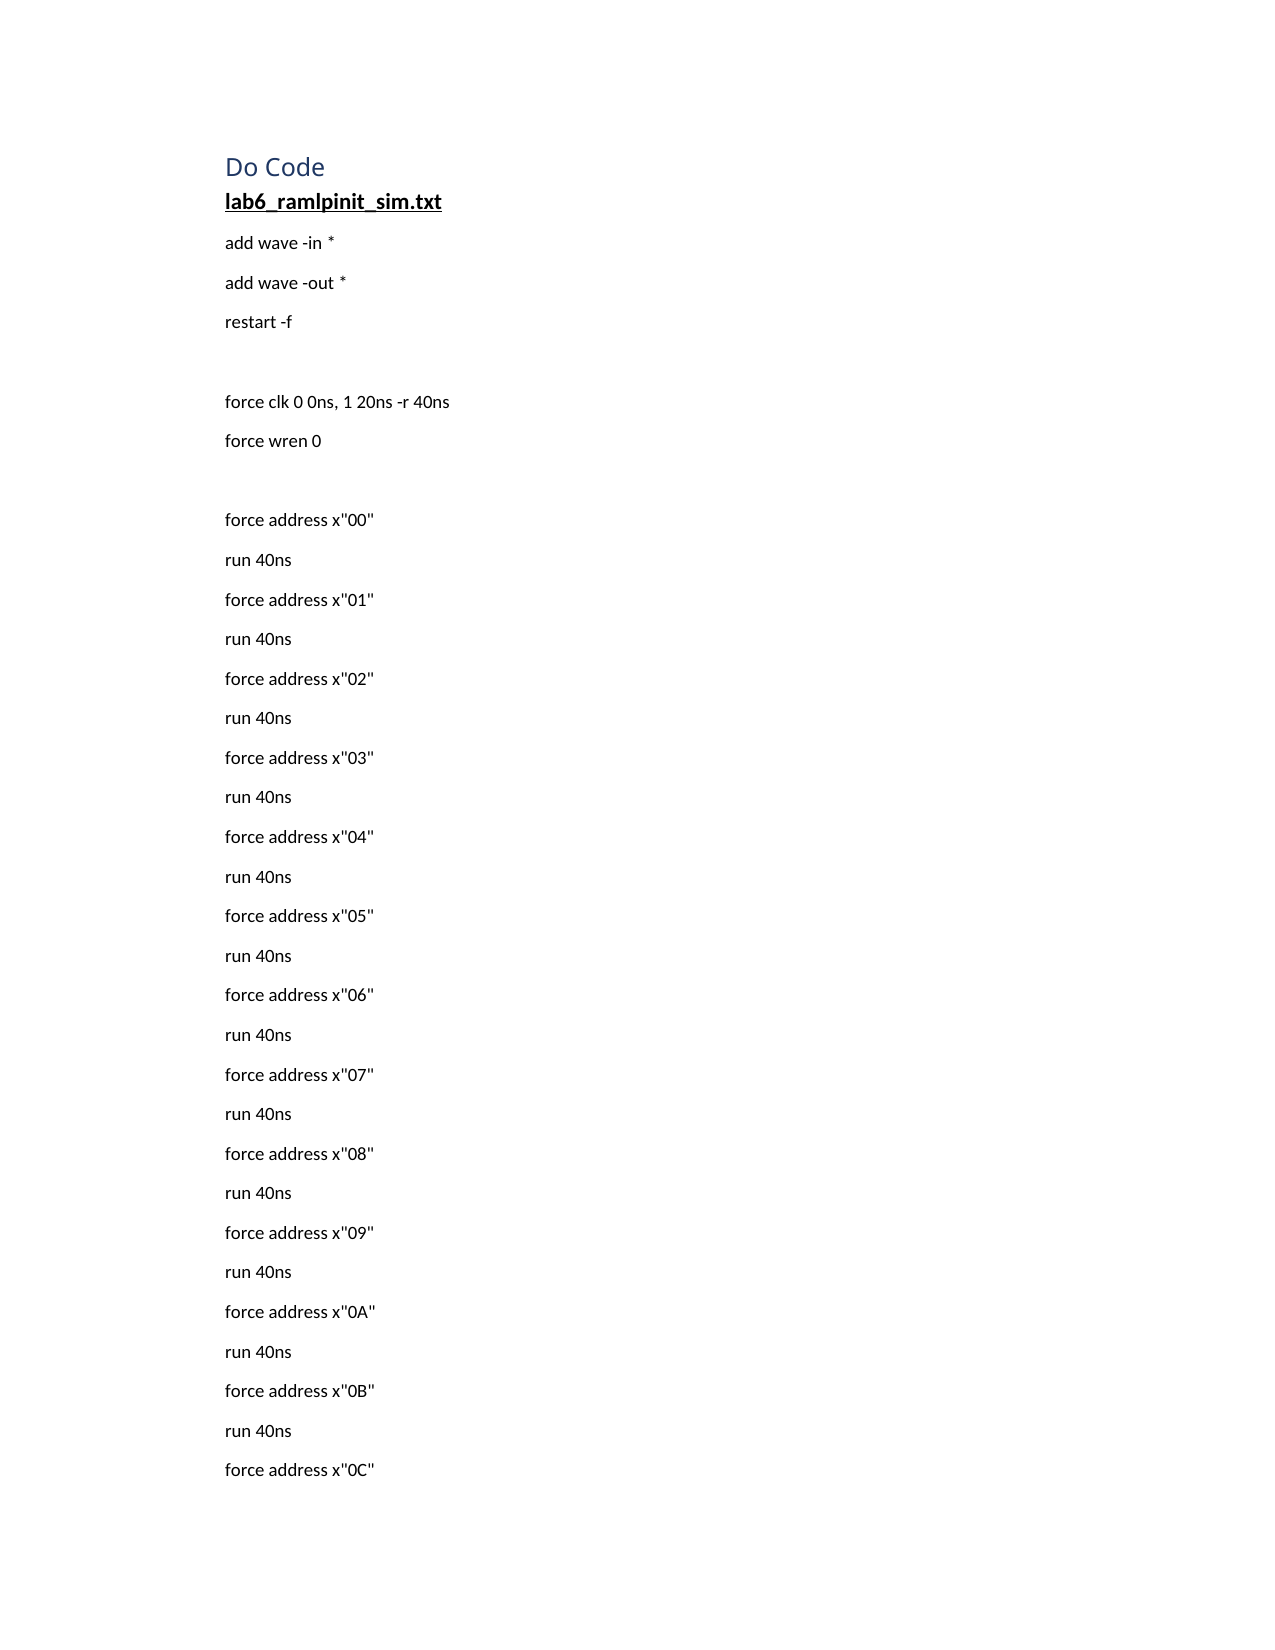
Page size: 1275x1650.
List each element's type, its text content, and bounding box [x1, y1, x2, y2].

text force address x"03" [225, 746, 1125, 769]
text force address x"0C" [225, 1458, 1125, 1481]
text run 40ns [225, 1340, 1125, 1363]
text force address x"01" [225, 588, 1125, 611]
text force address x"02" [225, 667, 1125, 690]
text force address x"00" [225, 508, 1125, 531]
text run 40ns [225, 786, 1125, 808]
text run 40ns [225, 548, 1125, 571]
text force wren 0 [225, 429, 1125, 452]
text run 40ns [225, 627, 1125, 650]
text add wave -out * [225, 271, 1125, 294]
text run 40ns [225, 865, 1125, 888]
text run 40ns [225, 944, 1125, 967]
subtitle Do Code [225, 150, 1125, 184]
text run 40ns [225, 706, 1125, 729]
text run 40ns [225, 1261, 1125, 1283]
text force address x"04" [225, 825, 1125, 848]
text force clk 0 0ns, 1 20ns -r 40ns [225, 390, 1125, 413]
text lab6_ramlpinit_sim.txt [225, 187, 1125, 215]
text restart -f [225, 311, 1125, 333]
text force address x"0B" [225, 1379, 1125, 1402]
text force address x"06" [225, 983, 1125, 1006]
text run 40ns [225, 1102, 1125, 1125]
text run 40ns [225, 1023, 1125, 1046]
text force address x"05" [225, 904, 1125, 927]
text force address x"07" [225, 1063, 1125, 1086]
text run 40ns [225, 1419, 1125, 1442]
text force address x"09" [225, 1221, 1125, 1244]
text add wave -in * [225, 231, 1125, 254]
text force address x"0A" [225, 1300, 1125, 1323]
text run 40ns [225, 1181, 1125, 1204]
text force address x"08" [225, 1142, 1125, 1165]
